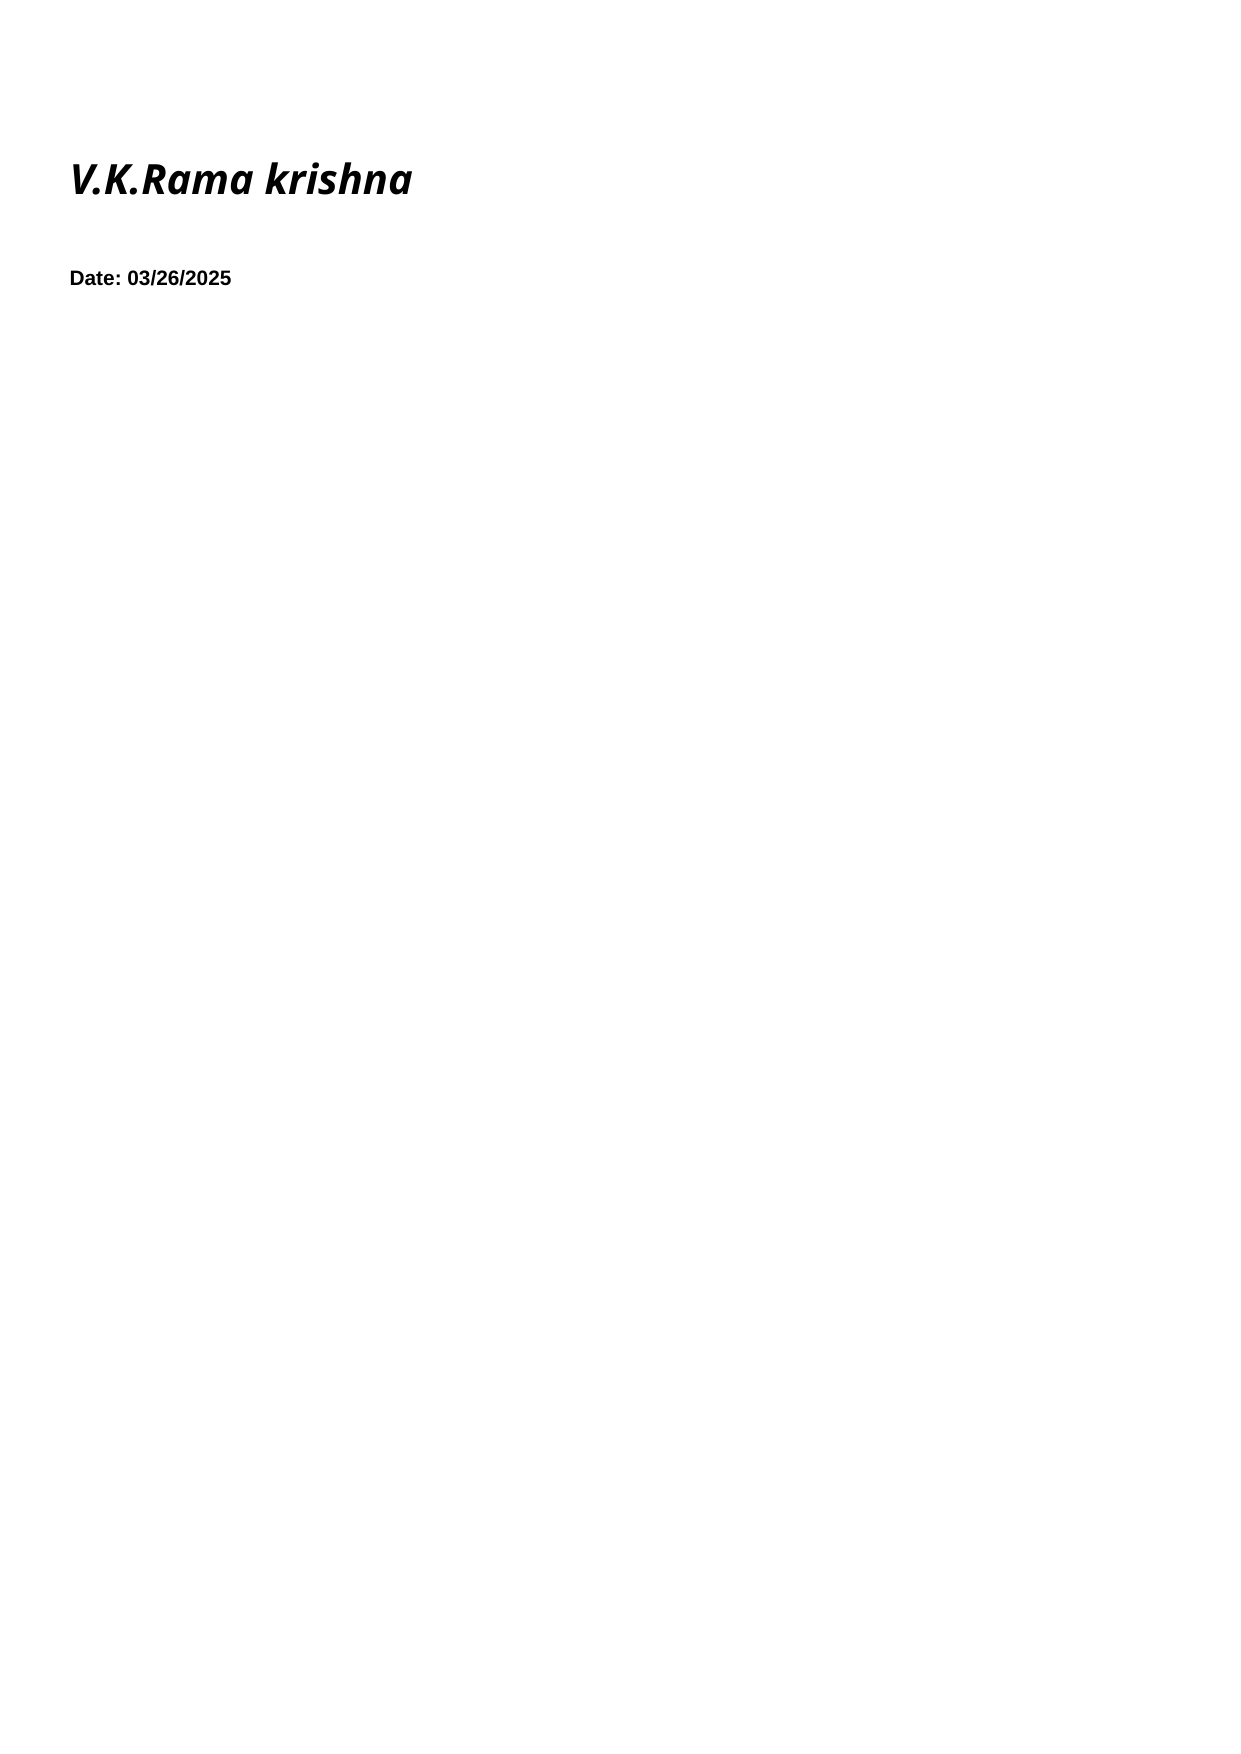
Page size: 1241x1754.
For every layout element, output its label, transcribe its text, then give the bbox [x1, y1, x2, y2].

text Date: 03/26/2025 [69, 265, 1169, 289]
text V.K.Rama krishna [69, 150, 1169, 207]
